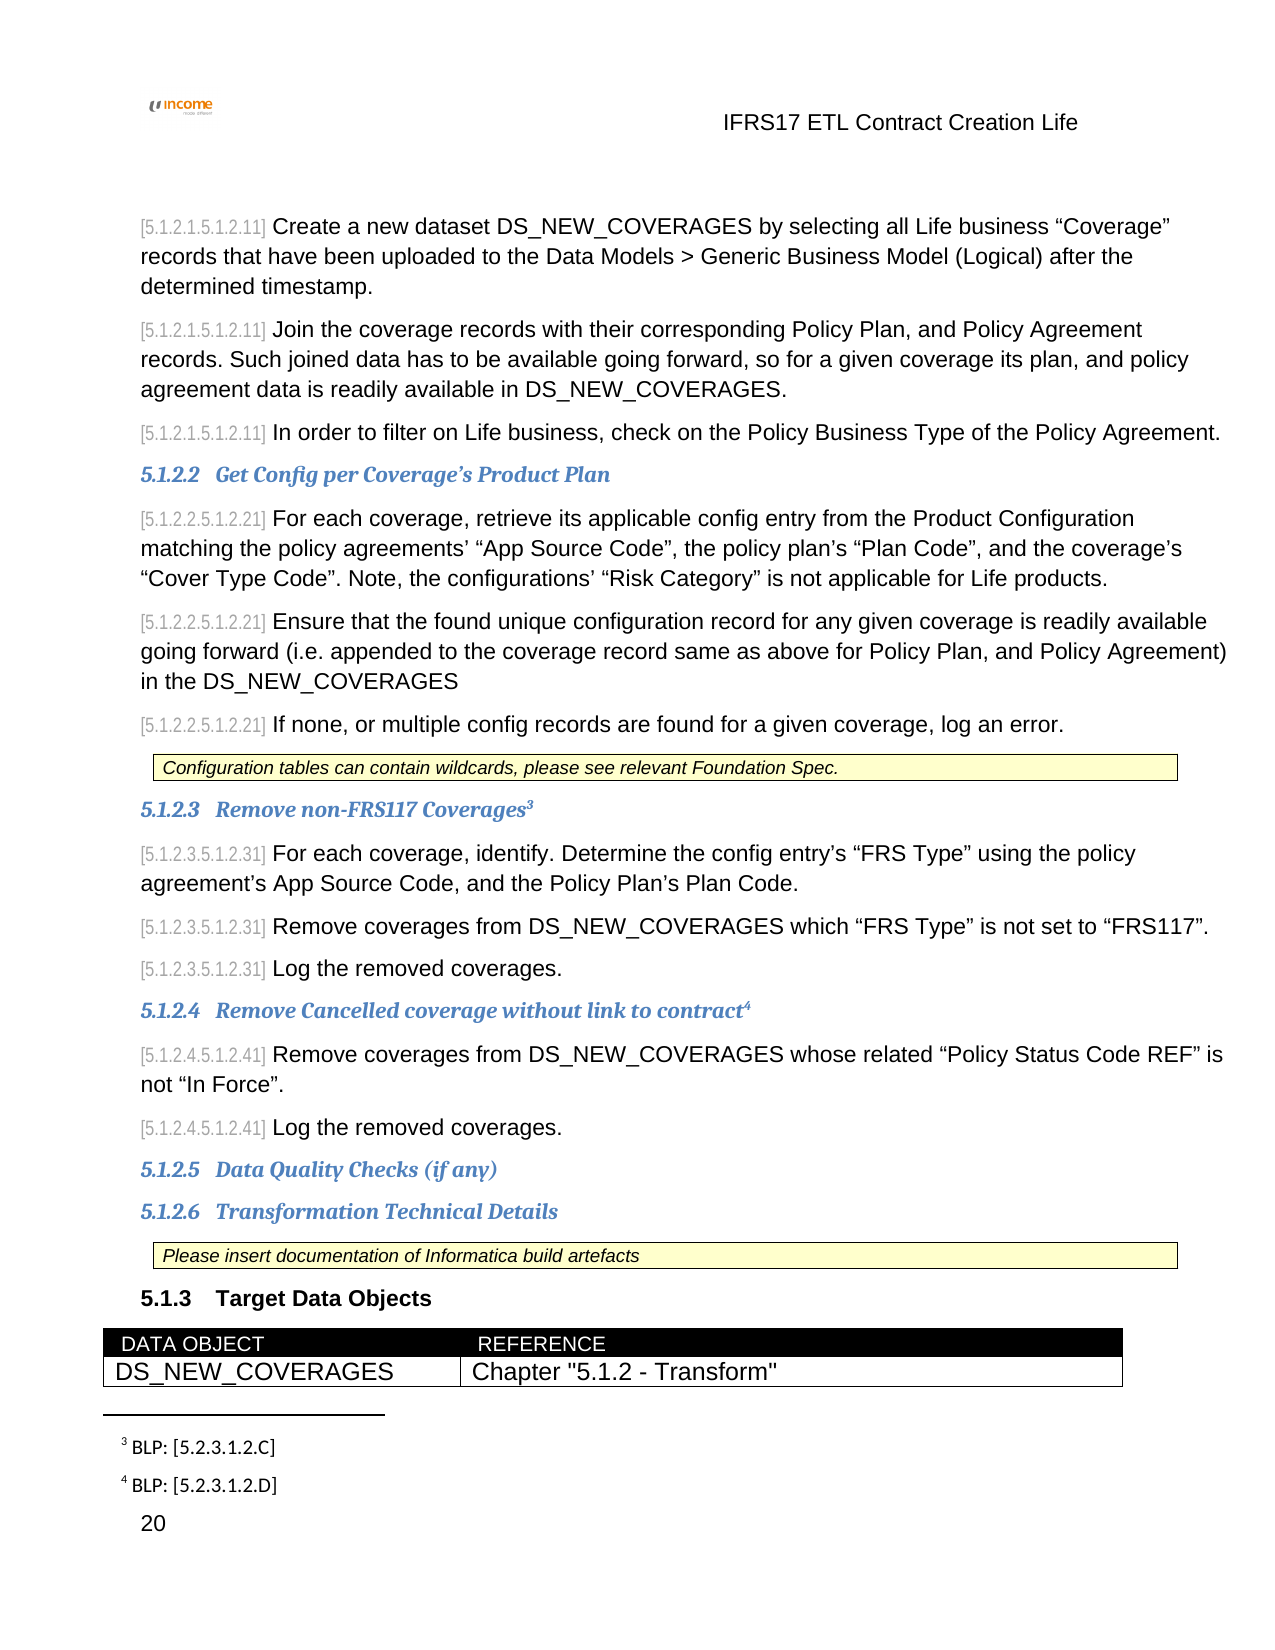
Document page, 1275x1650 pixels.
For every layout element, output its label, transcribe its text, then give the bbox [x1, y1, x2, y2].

text Configuration tables can contain wildcards, please see relevant Foundation Spec. [154, 755, 1177, 780]
subtitle Remove Cancelled coverage without link to contract [140, 998, 1228, 1024]
text [5.1.2.3.B] Remove coverages from DS_NEW_COVERAGES which “FRS Type” is not set to “FRS117”. [140, 913, 1228, 939]
table_header REFERENCE [461, 1329, 1122, 1356]
text [5.1.2.4.B] Log the removed coverages. [140, 1114, 1228, 1140]
text [5.1.2.2.B] Ensure that the found unique configuration record for any given coverage is readily available going forward (i.e. appended to the coverage record same as above for Policy Plan, and Policy Agreement) in the DS_NEW_COVERAGES [140, 608, 1228, 694]
subtitle Target Data Objects [140, 1285, 1228, 1312]
subtitle Remove non-FRS117 Coverages [140, 797, 1228, 823]
subtitle Get Config per Coverage’s Product Plan [140, 462, 1228, 488]
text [154, 1243, 1177, 1268]
table_cell DS_NEW_COVERAGES [104, 1357, 460, 1386]
text [5.1.2.3.C] Log the removed coverages. [140, 955, 1228, 982]
picture [140, 87, 222, 131]
text [5.1.2.3.A] For each coverage, identify. Determine the config entry’s “FRS Type” using the policy agreement’s App Source Code, and the Policy Plan’s Plan Code. [140, 840, 1228, 896]
text [5.1.2.1.E] In order to filter on Life business, check on the Policy Business Type of the Policy Agreement. [140, 419, 1228, 445]
text [5.1.2.4.A] Remove coverages from DS_NEW_COVERAGES whose related “Policy Status Code REF” is not “In Force”. [140, 1041, 1228, 1097]
subtitle Data Quality Checks (if any) [140, 1156, 1228, 1183]
text [5.1.2.1.D] Join the coverage records with their corresponding Policy Plan, and Policy Agreement records. Such joined data has to be available going forward, so for a given coverage its plan, and policy agreement data is readily available in DS_NEW_COVERAGES. [140, 316, 1228, 403]
table_header DATA OBJECT [104, 1329, 460, 1356]
table_cell Chapter "5.1.2 - Transform" [461, 1357, 1122, 1386]
text [5.1.2.2.C] If none, or multiple config records are found for a given coverage, log an error. [140, 711, 1228, 737]
text [5.1.2.2.A] For each coverage, retrieve its applicable config entry from the Product Configuration matching the policy agreements’ “App Source Code”, the policy plan’s “Plan Code”, and the coverage’s “Cover Type Code”. Note, the configurations’ “Risk Category” is not applicable for Life products. [140, 504, 1228, 591]
subtitle Transformation Technical Details [140, 1199, 1228, 1225]
text [5.1.2.1.C] Create a new dataset DS_NEW_COVERAGES by selecting all Life business “Coverage” records that have been uploaded to the Data Models > Generic Business Model (Logical) after the determined timestamp. [140, 213, 1228, 299]
